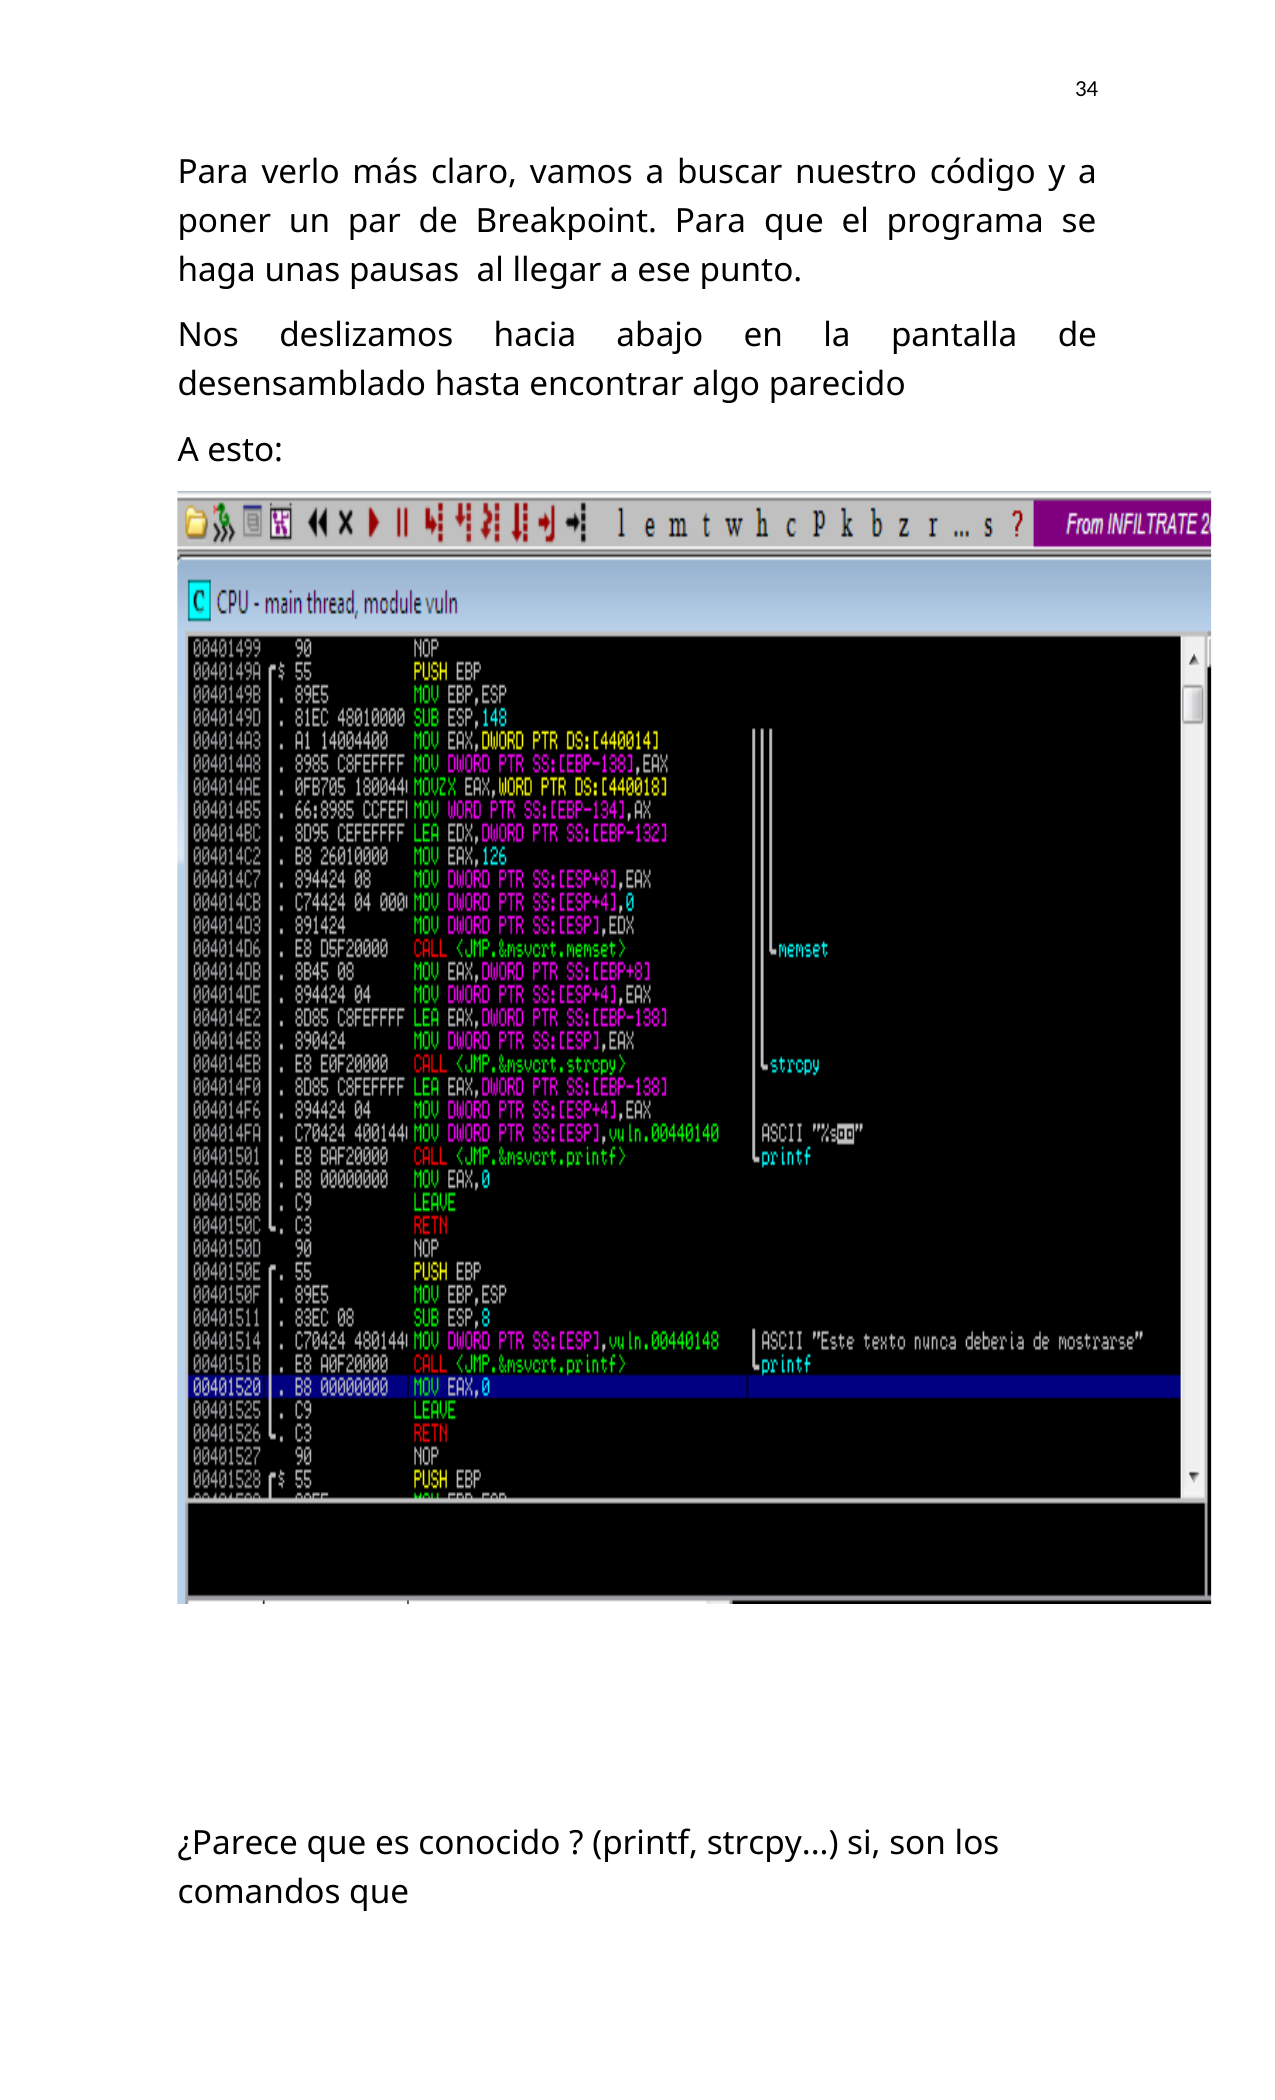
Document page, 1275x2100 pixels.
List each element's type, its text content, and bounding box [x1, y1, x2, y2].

text ¿Parece que es conocido ? (printf, strcpy...) si, son los comandos que [177, 1819, 1098, 1913]
text A esto: [177, 426, 1098, 471]
text Para verlo más claro, vamos a buscar nuestro código y a poner un par de Breakpoint. Para que el programa se haga unas pausas al llegar a ese punto. [177, 148, 1098, 291]
picture [177, 491, 1212, 1604]
text Nos deslizamos hacia abajo en la pantalla de desensamblado hasta encontrar algo parecido [177, 311, 1098, 406]
